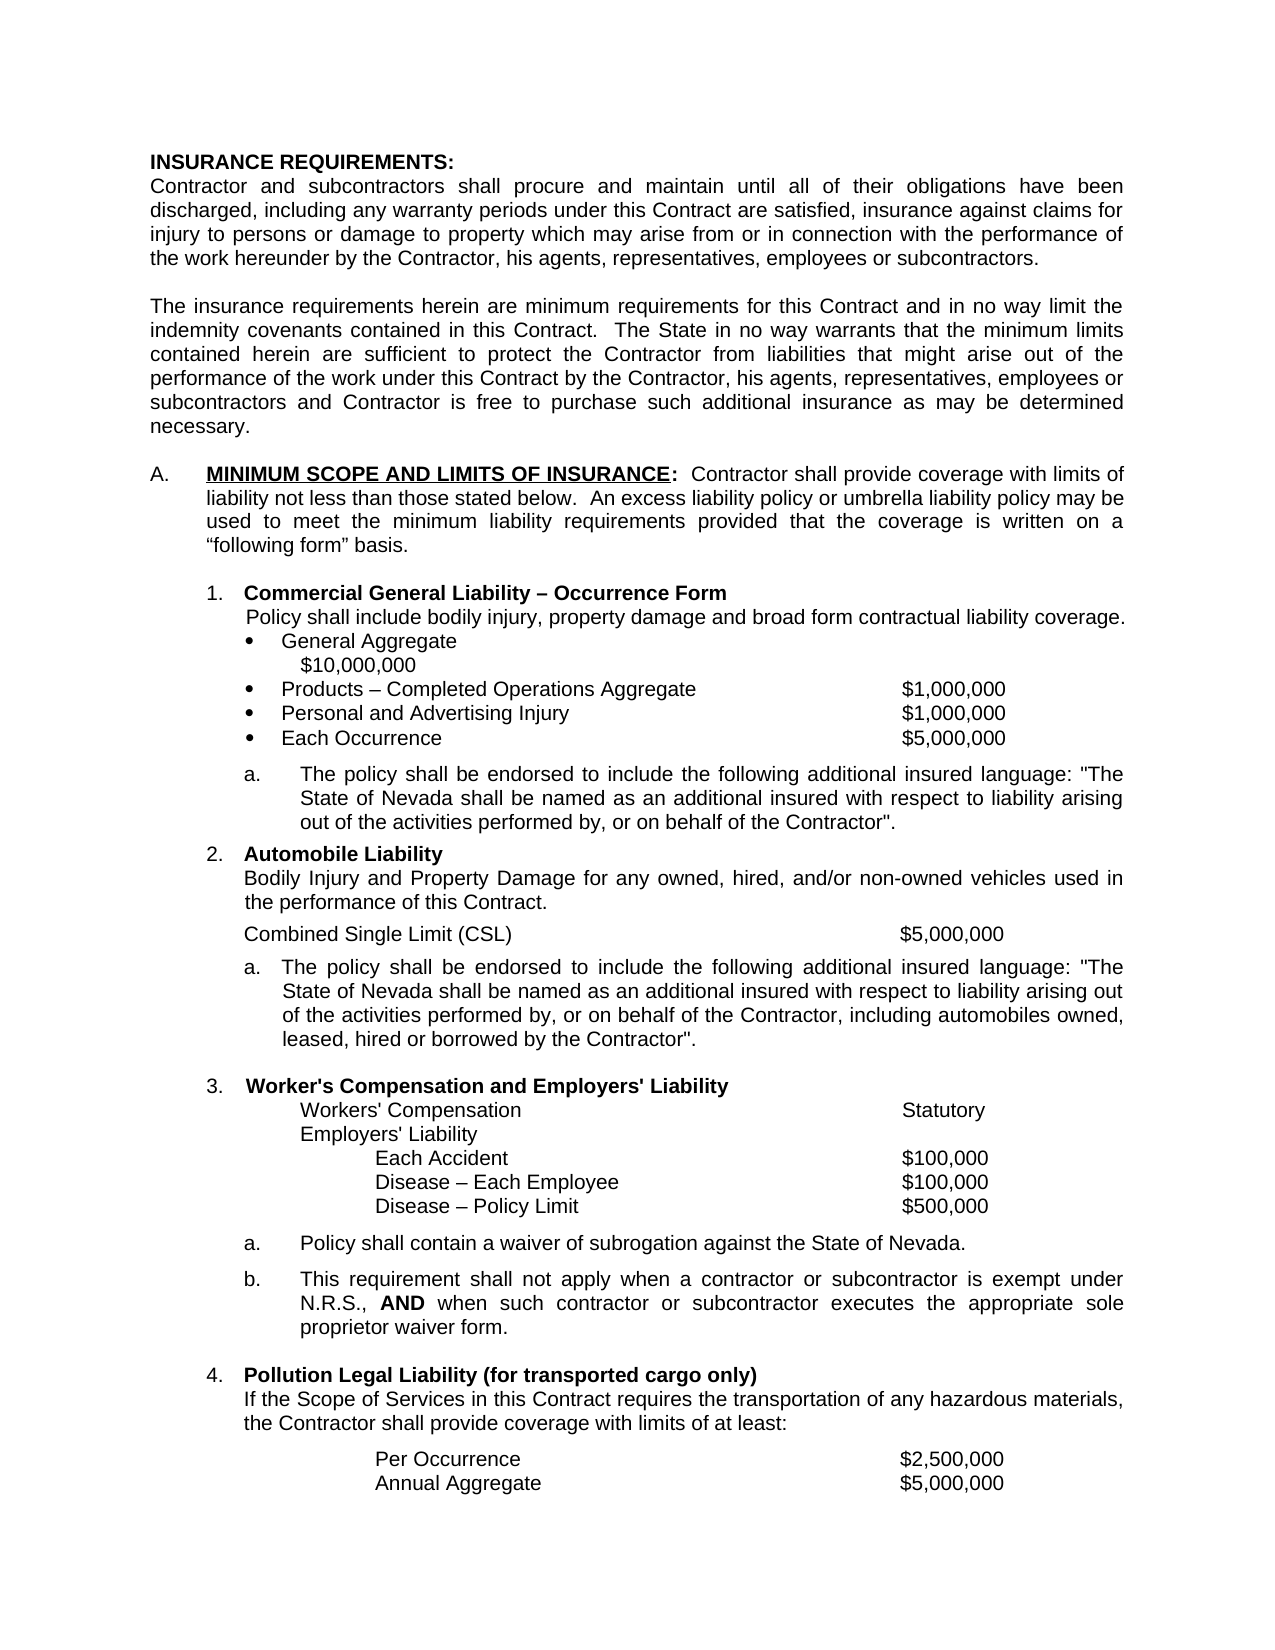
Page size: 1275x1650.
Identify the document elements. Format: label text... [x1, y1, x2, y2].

list Products – Completed Operations Aggregate $1,000,000 [246, 677, 1012, 701]
text Employers' Liability [150, 1122, 1012, 1146]
text If the Scope of Services in this Contract requires the transportation of any hazardous materials, the Contractor shall provide coverage with limits of at least: [206, 1387, 1125, 1435]
text 1. Commercial General Liability – Occurrence Form [206, 581, 1012, 605]
text 4. Pollution Legal Liability (for transported cargo only) [206, 1363, 1050, 1387]
text Annual Aggregate $5,000,000 [150, 1471, 1125, 1495]
text 2. Automobile Liability [206, 842, 1012, 866]
list Personal and Advertising Injury $1,000,000 [246, 701, 1012, 725]
text Policy shall include bodily injury, property damage and broad form contractual liability coverage. [246, 605, 1134, 629]
text Contractor and subcontractors shall procure and maintain until all of their obligations have been discharged, including any warranty periods under this Contract are satisfied, insurance against claims for injury to persons or damage to property which may arise from or in connection with the performance of the work hereunder by the Contractor, his agents, representatives, employees or subcontractors. [150, 174, 1125, 270]
text b. This requirement shall not apply when a contractor or subcontractor is exempt under N.R.S., AND when such contractor or subcontractor executes the appropriate sole proprietor waiver form. [244, 1267, 1125, 1339]
text INSURANCE REQUIREMENTS: [150, 150, 1125, 174]
list Policy shall contain a waiver of subrogation against the State of . [244, 1231, 1125, 1254]
text a. The policy shall be endorsed to include the following additional insured language: "The State of shall be named as an additional insured with respect to liability arising out of the activities performed by, or on behalf of the Contractor". [244, 762, 1125, 834]
text Disease – Each Employee $100,000 [246, 1170, 1012, 1194]
text Bodily Injury and Property Damage for any owned, hired, and/or non-owned vehicles used in the performance of this Contract. [150, 866, 1125, 914]
list Each Occurrence $5,000,000 [246, 725, 1012, 749]
text A. MINIMUM SCOPE AND LIMITS OF INSURANCE: Contractor shall provide coverage with limits of liability not less than those stated below. An excess liability policy or umbrella liability policy may be used to meet the minimum liability requirements provided that the coverage is written on a “following form” basis. [150, 461, 1125, 557]
text Each Accident $100,000 [246, 1146, 1012, 1170]
text Per Occurrence $2,500,000 [150, 1447, 1125, 1471]
text The insurance requirements herein are minimum requirements for this Contract and in no way limit the indemnity covenants contained in this Contract. The State in no way warrants that the minimum limits contained herein are sufficient to protect the Contractor from liabilities that might arise out of the performance of the work under this Contract by the Contractor, his agents, representatives, employees or subcontractors and Contractor is free to purchase such additional insurance as may be determined necessary. [150, 294, 1125, 437]
text Combined Single Limit (CSL) $5,000,000 [150, 922, 1012, 946]
text Workers' Compensation Statutory [150, 1098, 1012, 1122]
text Disease – Policy Limit $500,000 [246, 1194, 1012, 1218]
list General Aggregate $10,000,000 [246, 629, 1012, 677]
text a. The policy shall be endorsed to include the following additional insured language: "The State of shall be named as an additional insured with respect to liability arising out of the activities performed by, or on behalf of the Contractor, including automobiles owned, leased, hired or borrowed by the Contractor". [150, 954, 1125, 1050]
text 3. Worker's Compensation and Employers' Liability [206, 1074, 1012, 1098]
